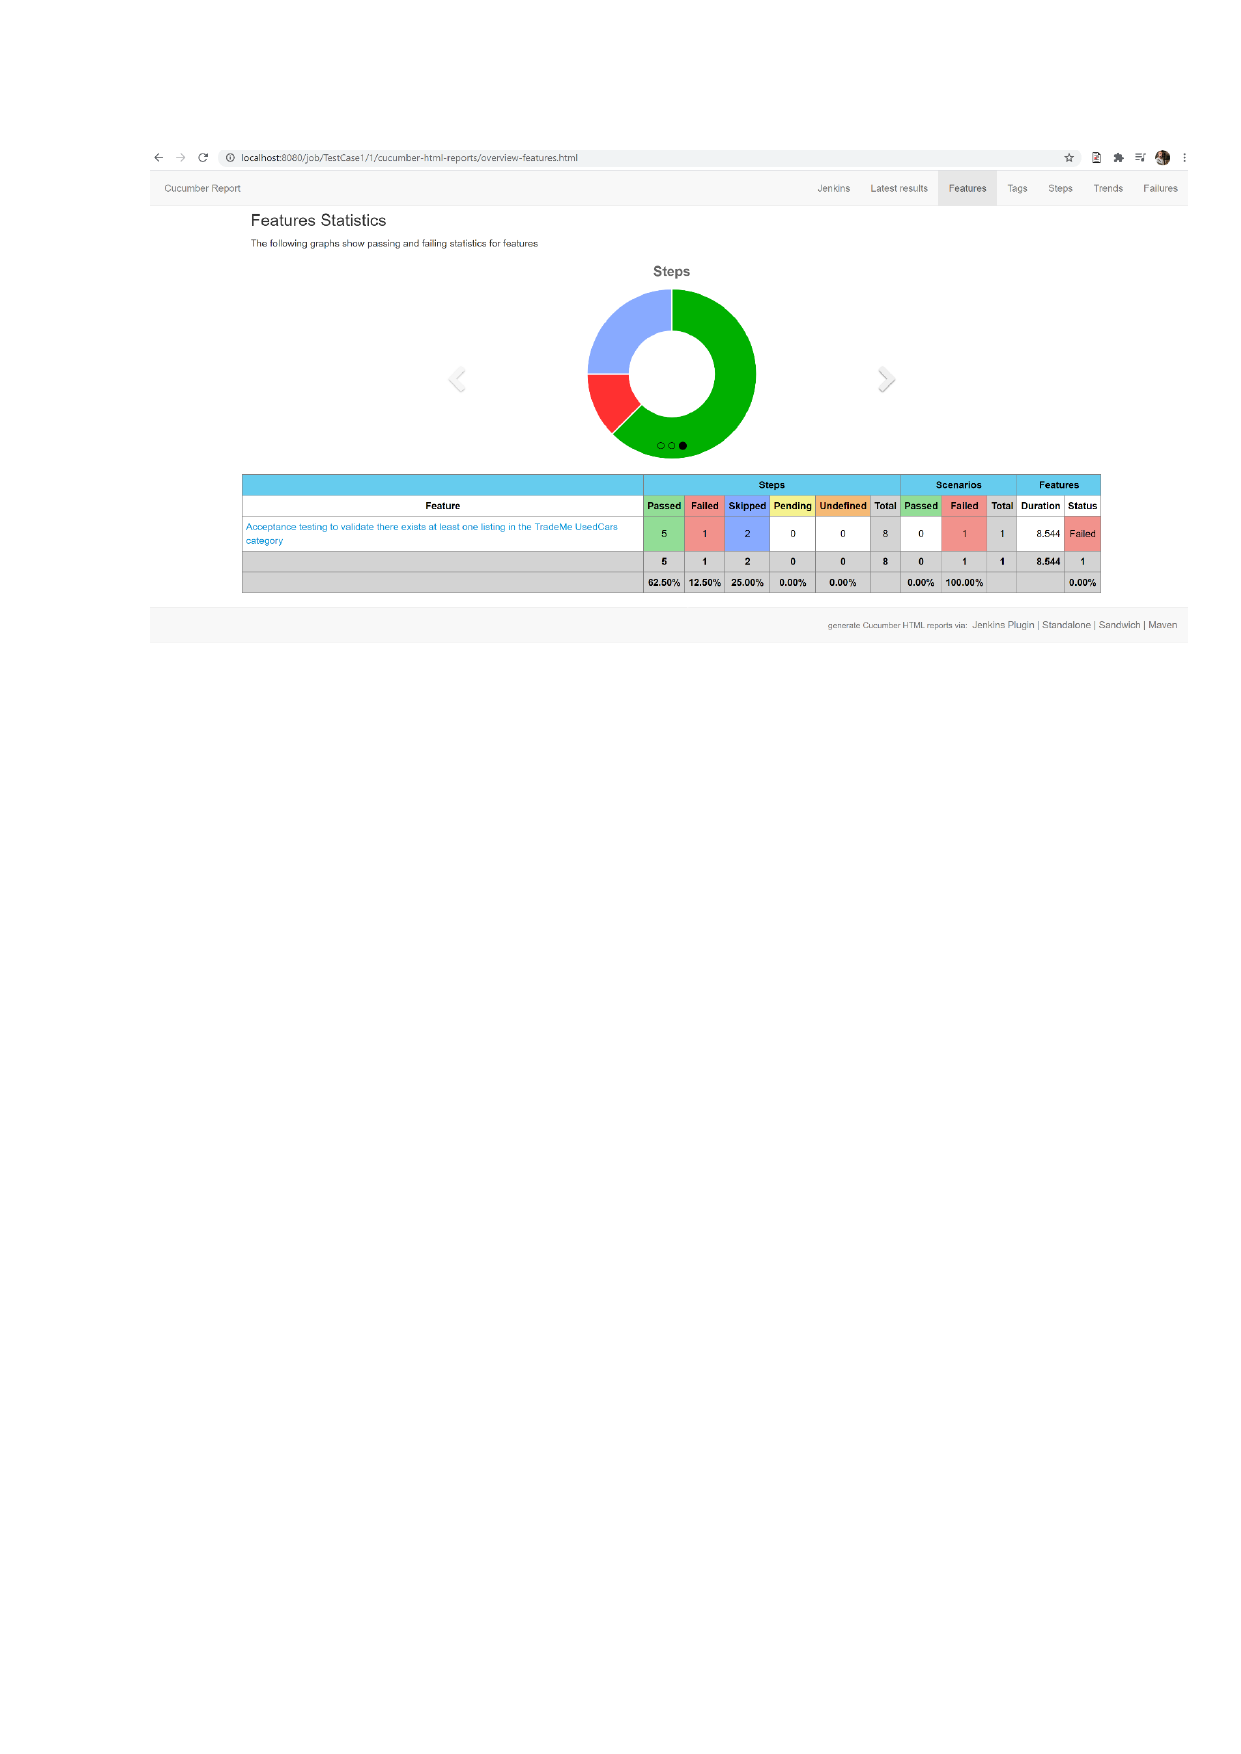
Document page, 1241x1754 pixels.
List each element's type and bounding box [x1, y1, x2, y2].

picture [150, 150, 1188, 651]
